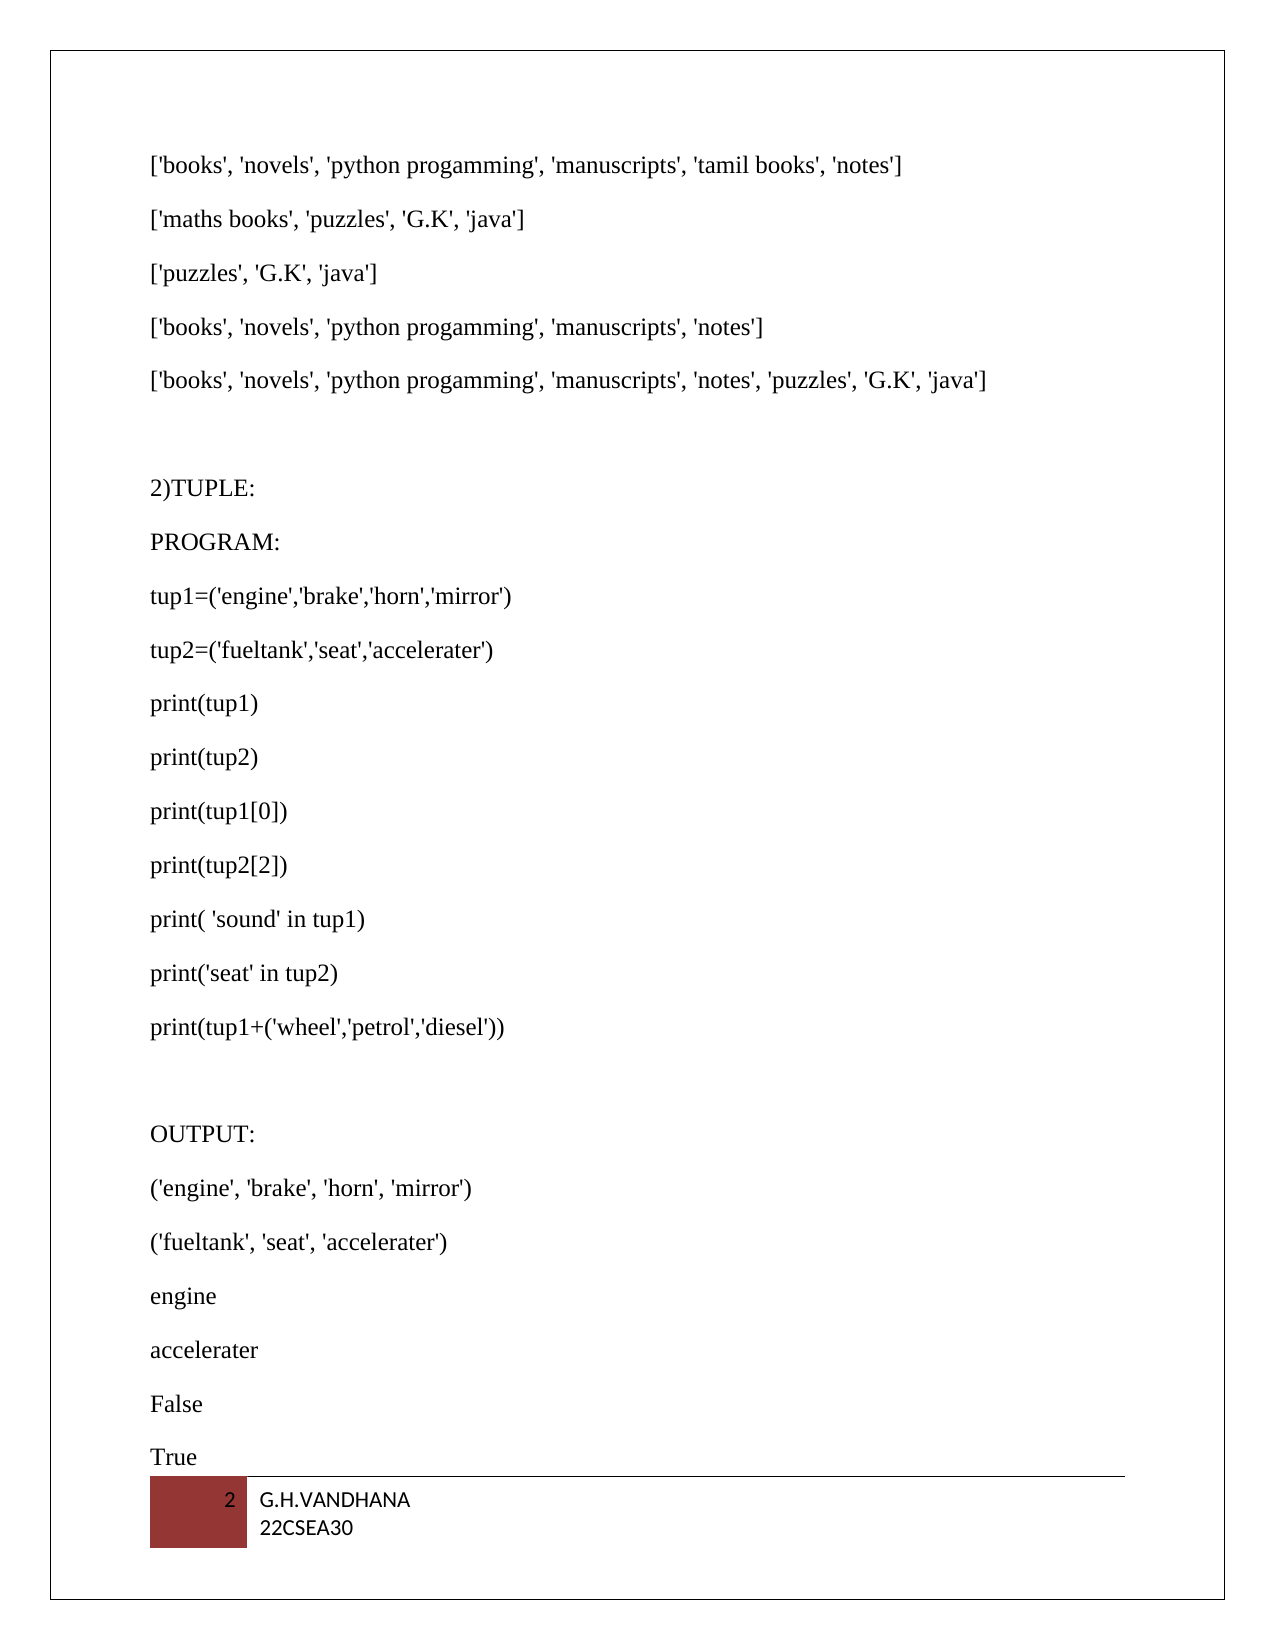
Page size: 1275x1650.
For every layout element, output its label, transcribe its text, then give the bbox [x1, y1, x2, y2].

text False [150, 1389, 1125, 1417]
text print(tup1) [150, 688, 1125, 717]
text OUTPUT: [150, 1119, 1125, 1148]
text ['books', 'novels', 'python progamming', 'manuscripts', 'tamil books', 'notes'] [150, 150, 1125, 179]
text print(tup2[2]) [150, 850, 1125, 879]
text engine [150, 1281, 1125, 1310]
text print( 'sound' in tup1) [150, 904, 1125, 933]
text accelerater [150, 1335, 1125, 1363]
text print('seat' in tup2) [150, 958, 1125, 987]
text ['maths books', 'puzzles', 'G.K', 'java'] [150, 204, 1125, 233]
text PROGRAM: [150, 527, 1125, 556]
text tup1=('engine','brake','horn','mirror') [150, 581, 1125, 609]
text ('engine', 'brake', 'horn', 'mirror') [150, 1173, 1125, 1202]
text print(tup1[0]) [150, 796, 1125, 825]
text print(tup1+('wheel','petrol','diesel')) [150, 1012, 1125, 1040]
text tup2=('fueltank','seat','accelerater') [150, 635, 1125, 663]
text 2)TUPLE: [150, 473, 1125, 502]
text True [150, 1442, 1125, 1471]
text ['books', 'novels', 'python progamming', 'manuscripts', 'notes', 'puzzles', 'G.K', 'java'] [150, 365, 1125, 394]
text ('fueltank', 'seat', 'accelerater') [150, 1227, 1125, 1256]
text print(tup2) [150, 742, 1125, 771]
text ['puzzles', 'G.K', 'java'] [150, 258, 1125, 286]
text ['books', 'novels', 'python progamming', 'manuscripts', 'notes'] [150, 312, 1125, 340]
